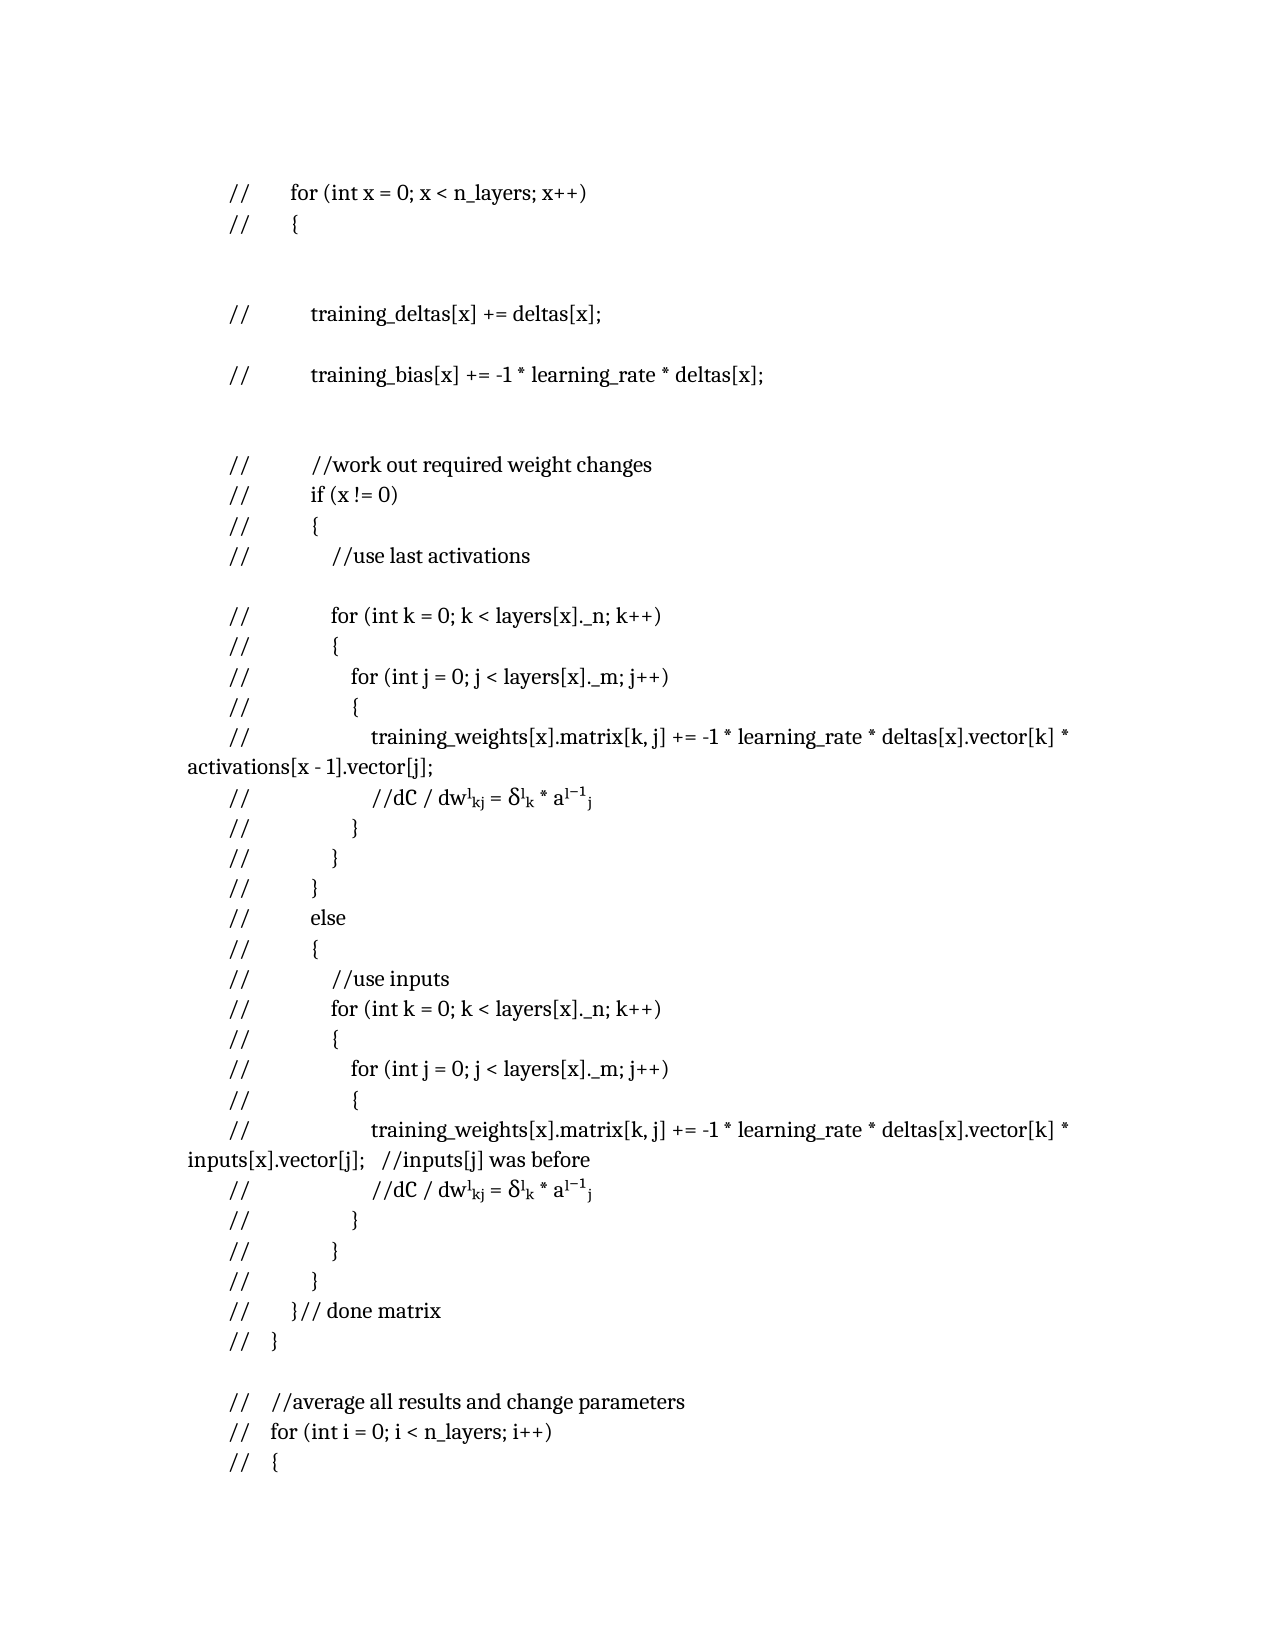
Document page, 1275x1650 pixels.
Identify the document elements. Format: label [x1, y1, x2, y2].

text [187, 150, 1087, 1475]
